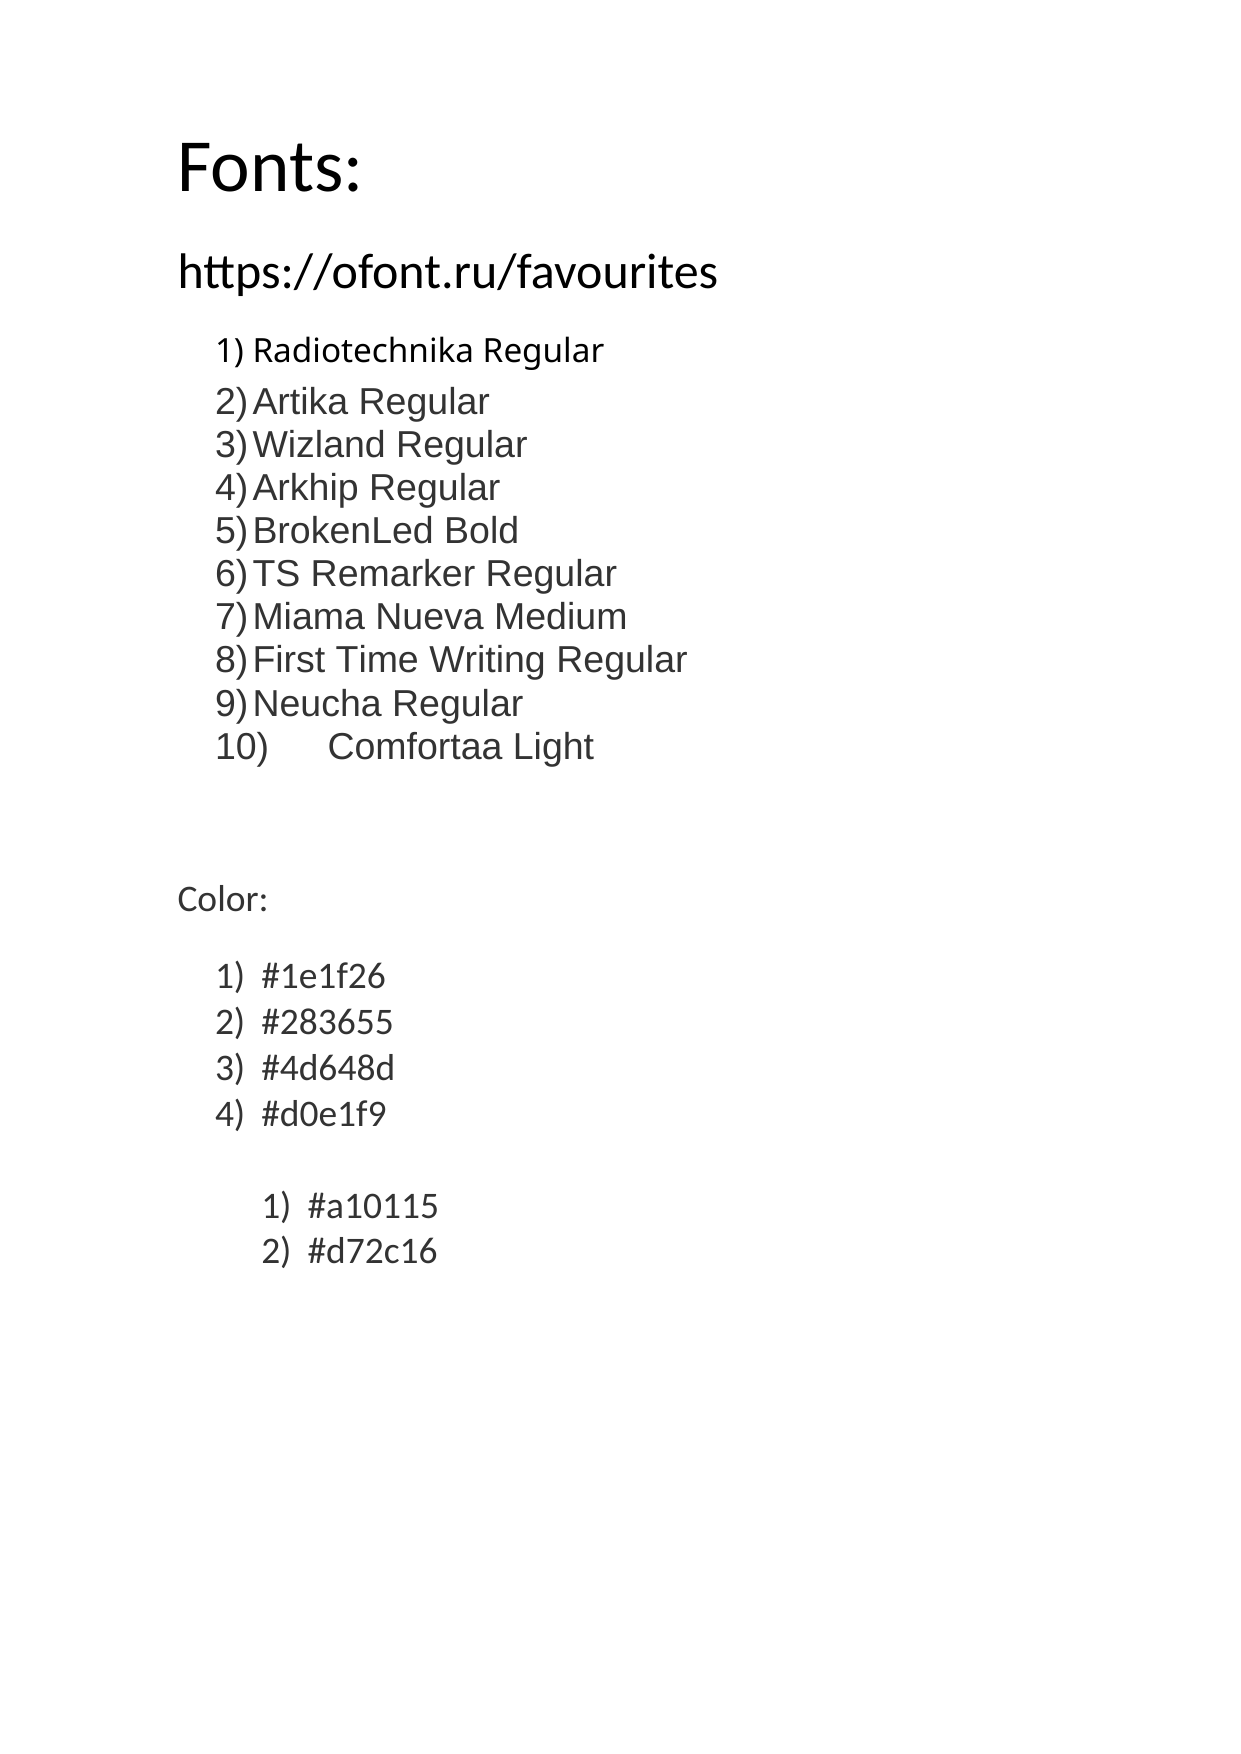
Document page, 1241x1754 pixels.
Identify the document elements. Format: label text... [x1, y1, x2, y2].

list #a10115 [261, 1182, 1152, 1227]
list Miama Nueva Medium [215, 594, 1152, 638]
list TS Remarker Regular [215, 551, 1152, 594]
list #d72c16 [261, 1227, 1152, 1273]
list Arkhip Regular [215, 465, 1152, 508]
list First Time Writing Regular [215, 638, 1152, 681]
list #283655 [215, 998, 1152, 1044]
list #1e1f26 [215, 952, 1152, 998]
list Comfortaa Light [215, 724, 1152, 767]
list Artika Regular [215, 379, 1152, 422]
list Neucha Regular [215, 681, 1152, 724]
text Fonts: [177, 118, 1152, 210]
list #d0e1f9 [215, 1090, 1152, 1136]
list #4d648d [215, 1044, 1152, 1090]
list Radiotechnika Regular [215, 327, 1152, 372]
list Wizland Regular [215, 422, 1152, 465]
text Color: [177, 875, 1152, 921]
text https://ofont.ru/favourites [177, 240, 1152, 301]
list BrokenLed Bold [215, 508, 1152, 551]
